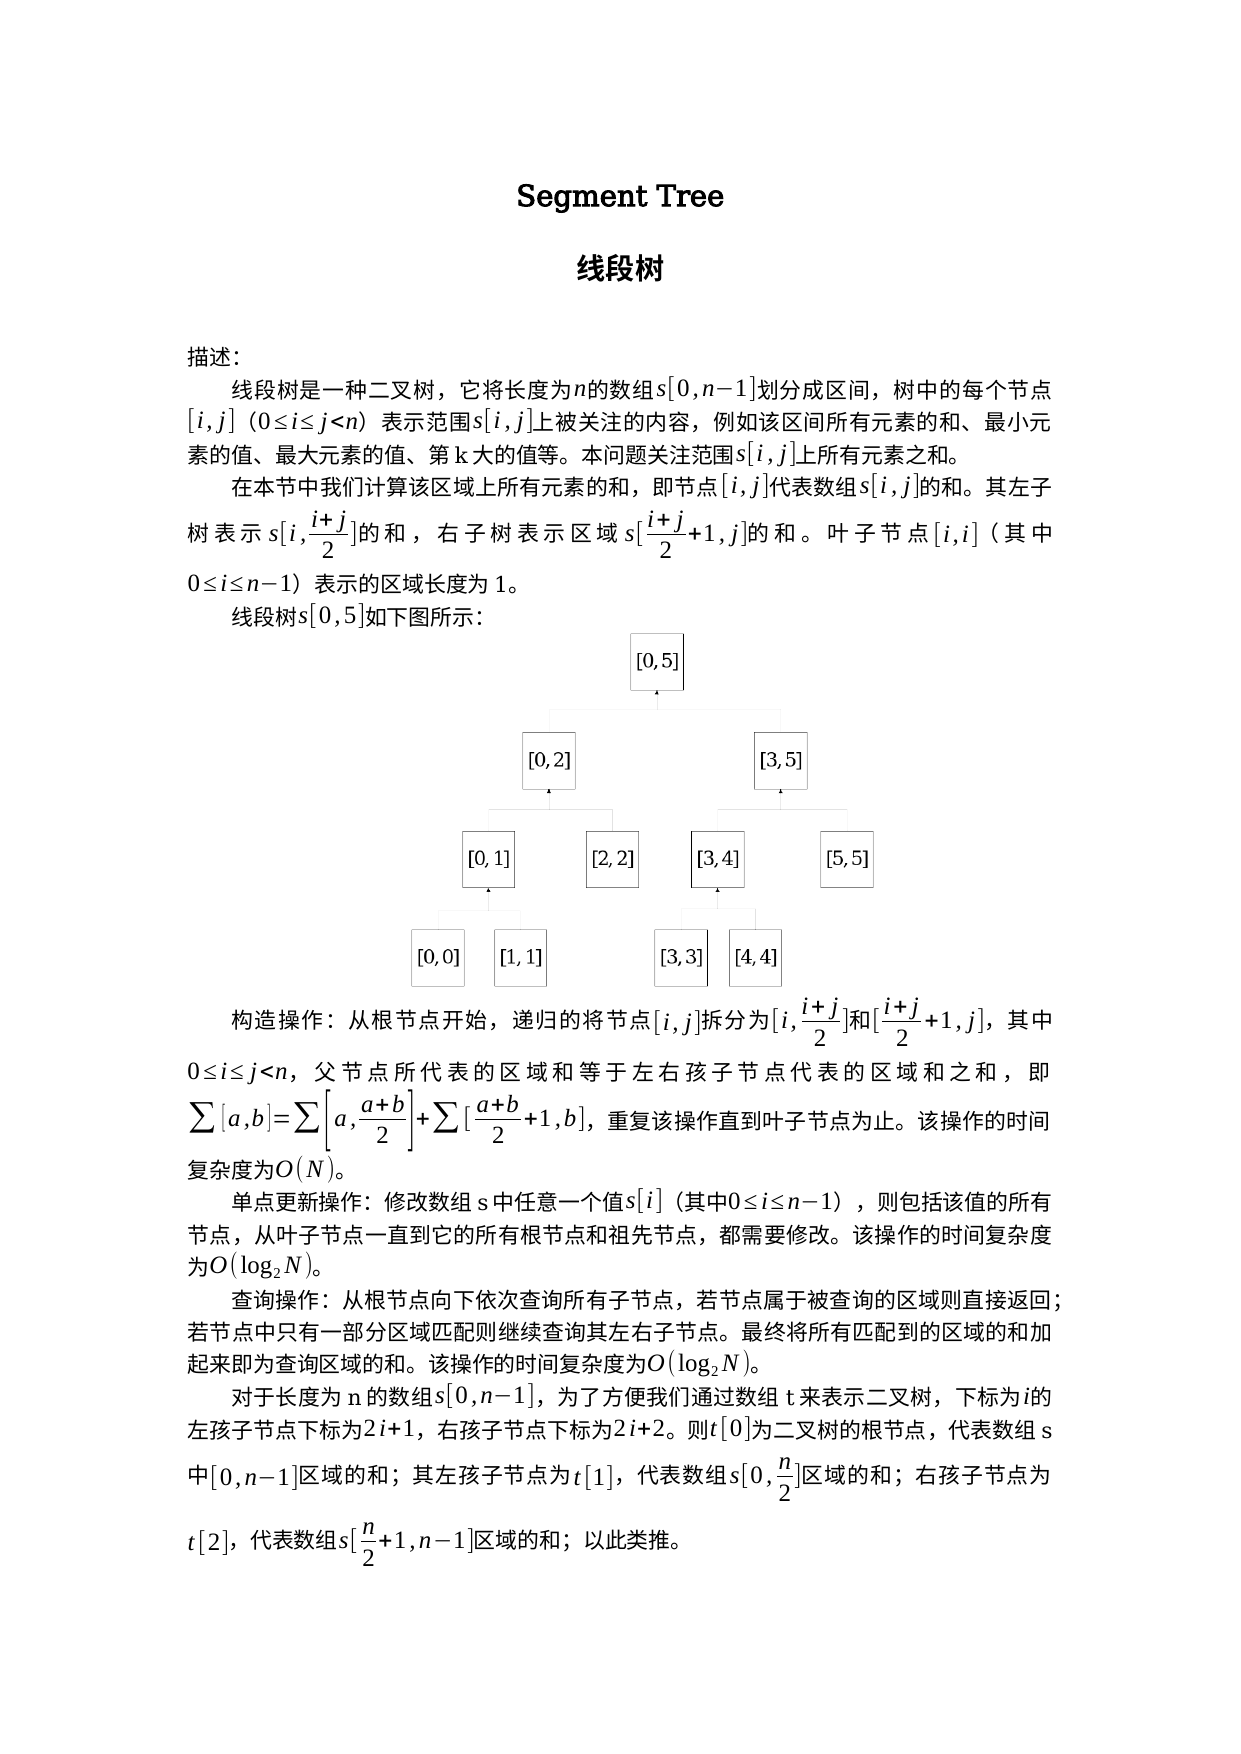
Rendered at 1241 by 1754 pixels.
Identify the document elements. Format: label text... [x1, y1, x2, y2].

text 线段树是一种二叉树，它将长度为的数组划分成区间，树中的每个节点（）表示范围上被关注的内容，例如该区间所有元素的和、最小元素的值、最大元素的值、第k大的值等。本问题关注范围上所有元素之和。 [187, 372, 1053, 470]
text 对于长度为n的数组，为了方便我们通过数组t来表示二叉树，下标为的左孩子节点下标为，右孩子节点下标为。则为二叉树的根节点，代表数组s中区域的和；其左孩子节点为，代表数组区域的和；右孩子节点为，代表数组区域的和；以此类推。 [187, 1380, 1053, 1575]
subtitle 线段树 [187, 234, 1053, 299]
text 单点更新操作：修改数组s中任意一个值（其中），则包括该值的所有节点，从叶子节点一直到它的所有根节点和祖先节点，都需要修改。该操作的时间复杂度为。 [187, 1185, 1053, 1282]
text 描述： [187, 340, 1053, 372]
subtitle Segment Tree [187, 162, 1053, 227]
text 查询操作：从根节点向下依次查询所有子节点，若节点属于被查询的区域则直接返回；若节点中只有一部分区域匹配则继续查询其左右子节点。最终将所有匹配到的区域的和加起来即为查询区域的和。该操作的时间复杂度为。 [187, 1282, 1053, 1380]
text 在本节中我们计算该区域上所有元素的和，即节点代表数组的和。其左子树表示的和，右子树表示区域的和。叶子节点（其中）表示的区域长度为1。 [187, 470, 1053, 600]
text 构造操作：从根节点开始，递归的将节点拆分为和，其中，父节点所代表的区域和等于左右孩子节点代表的区域和之和，即，重复该操作直到叶子节点为止。该操作的时间复杂度为。 [187, 990, 1053, 1185]
text 线段树如下图所示： [187, 600, 1053, 632]
